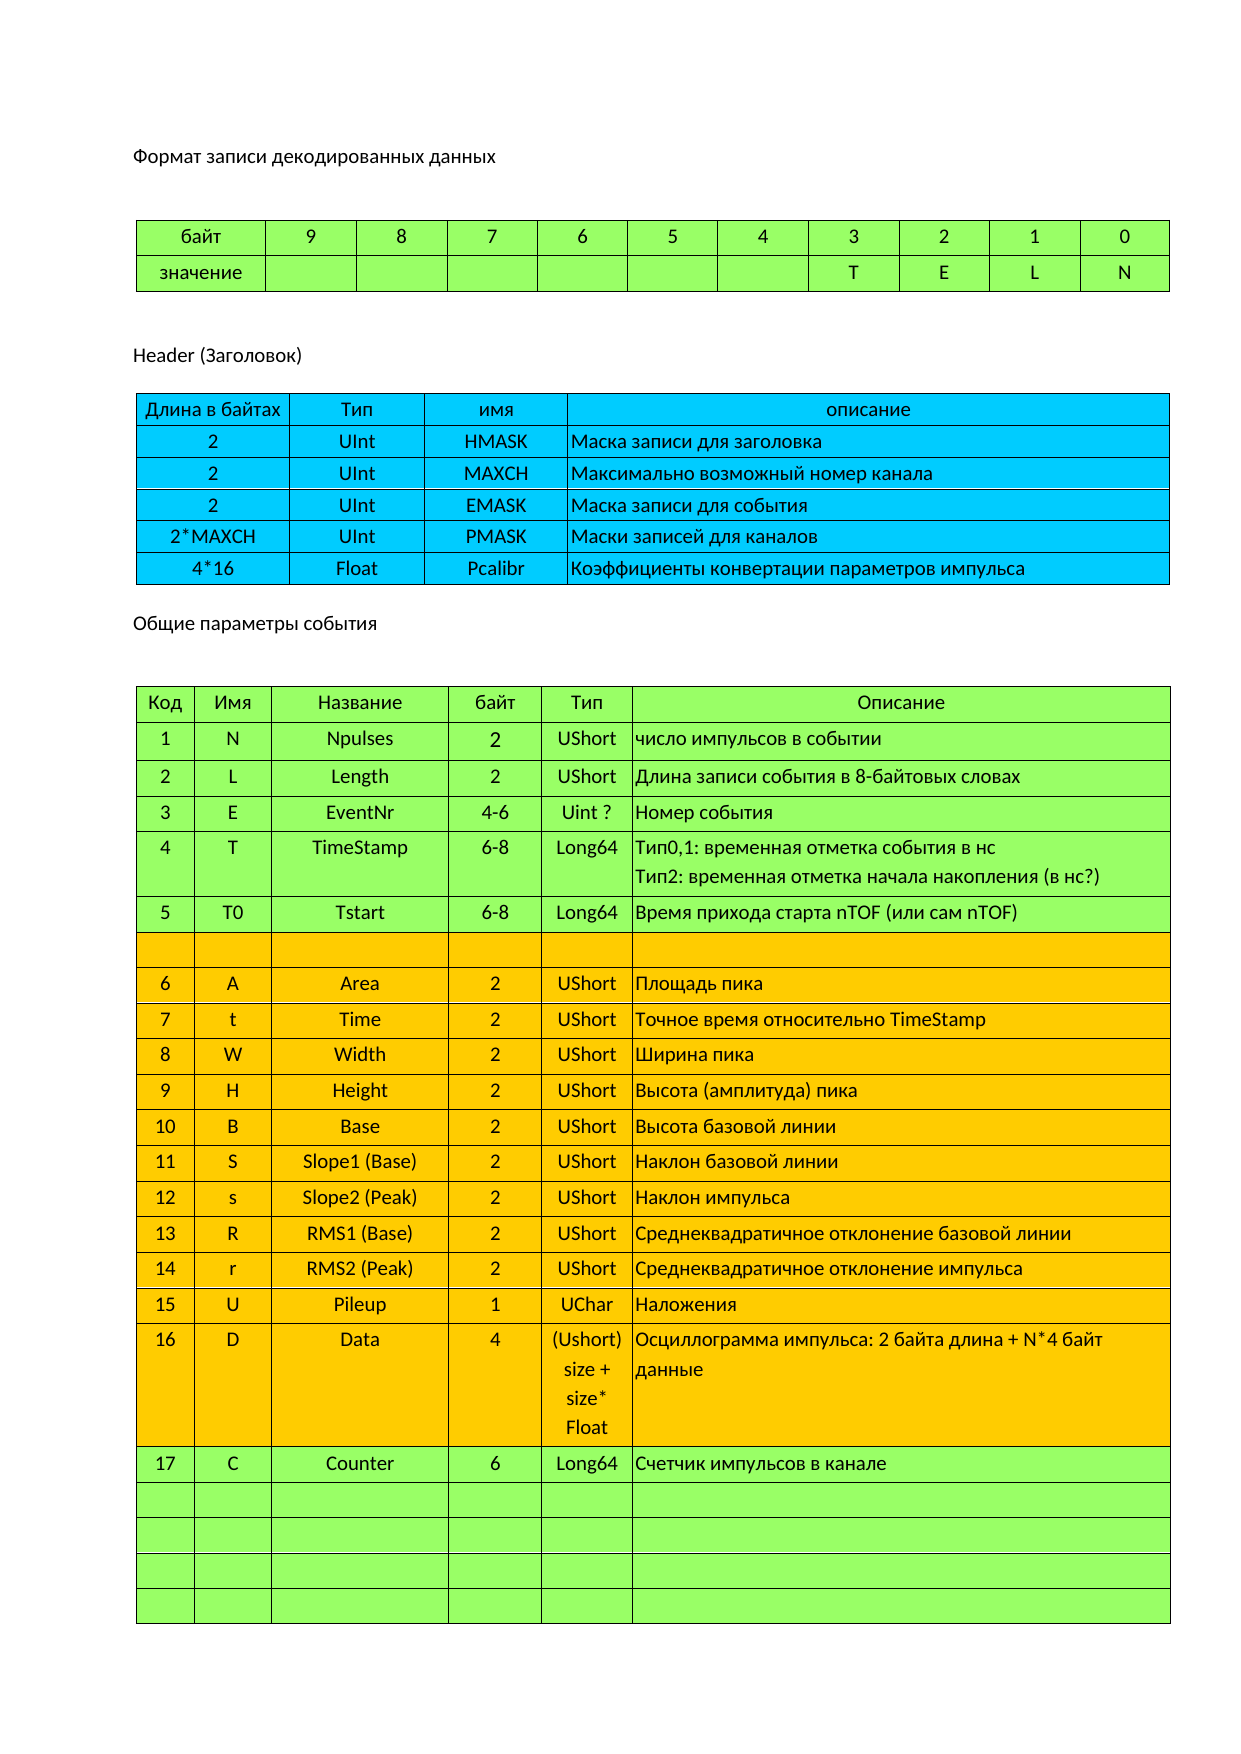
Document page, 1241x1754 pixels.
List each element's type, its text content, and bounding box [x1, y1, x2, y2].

table_cell Номер события [633, 797, 1170, 831]
table_cell [538, 256, 627, 291]
table_cell Максимально возможный номер канала [568, 458, 1169, 488]
table_cell [542, 1554, 632, 1588]
table_header имя [425, 394, 567, 425]
table_header 9 [266, 221, 356, 255]
table_cell 2 [137, 490, 289, 520]
table_cell 1 [449, 1289, 541, 1323]
table_cell 9 [137, 1075, 194, 1109]
table_cell TimeStamp [272, 832, 448, 896]
table_cell T [195, 832, 271, 896]
table_cell [195, 1483, 271, 1517]
table_cell UShort [542, 1110, 632, 1145]
table_header 5 [628, 221, 717, 255]
table_cell [195, 1518, 271, 1552]
table_cell UShort [542, 1004, 632, 1038]
table_cell 5 [137, 897, 194, 932]
table_cell t [195, 1004, 271, 1038]
table_cell Наклон базовой линии [633, 1146, 1170, 1181]
table_cell значение [137, 256, 265, 291]
table_cell EMASK [425, 490, 567, 520]
table_cell Площадь пика [633, 968, 1170, 1002]
table_header 8 [357, 221, 447, 255]
table_cell Маски записей для каналов [568, 521, 1169, 552]
table_cell [542, 1518, 632, 1552]
table_cell Точное время относительно TimeStamp [633, 1004, 1170, 1038]
table_cell [628, 256, 717, 291]
table_cell Long64 [542, 897, 632, 932]
table_cell RMS2 (Peak) [272, 1253, 448, 1287]
table_cell [137, 933, 194, 967]
table_cell 2 [137, 458, 289, 488]
table_cell UInt [290, 521, 424, 552]
table_header 7 [448, 221, 537, 255]
table_header 0 [1081, 221, 1169, 255]
table_header описание [568, 394, 1169, 425]
table_cell 2 [449, 1039, 541, 1074]
table_cell 2 [449, 1217, 541, 1252]
table_cell 4*16 [137, 553, 289, 584]
table_cell H [195, 1075, 271, 1109]
table_cell UShort [542, 1217, 632, 1252]
table_header 3 [809, 221, 899, 255]
table_cell Длина записи события в 8-байтовых словах [633, 761, 1170, 796]
table_cell [542, 1589, 632, 1623]
table_header Описание [633, 687, 1170, 722]
table_cell T0 [195, 897, 271, 932]
table_cell T [809, 256, 899, 291]
table_cell [633, 1518, 1170, 1552]
table_cell [357, 256, 447, 291]
table_cell E [195, 797, 271, 831]
table_cell 2 [137, 426, 289, 457]
table_cell 6-8 [449, 897, 541, 932]
table_cell UInt [290, 426, 424, 457]
table_cell Slope2 (Peak) [272, 1182, 448, 1216]
table_header 1 [990, 221, 1080, 255]
table_header байт [449, 687, 541, 722]
table_header 4 [718, 221, 808, 255]
table_cell число импульсов в событии [633, 723, 1170, 760]
table_cell Pcalibr [425, 553, 567, 584]
table_cell 3 [137, 797, 194, 831]
table_cell UShort [542, 1039, 632, 1074]
table_cell Высота (амплитуда) пика [633, 1075, 1170, 1109]
table_cell Slope1 (Base) [272, 1146, 448, 1181]
table_cell [448, 256, 537, 291]
table_cell L [195, 761, 271, 796]
table_cell Time [272, 1004, 448, 1038]
table_cell Uint ? [542, 797, 632, 831]
text Header (Заголовок) [133, 342, 1167, 368]
table_cell [195, 933, 271, 967]
table_cell Среднеквадратичное отклонение импульса [633, 1253, 1170, 1287]
table_cell UShort [542, 1146, 632, 1181]
table_cell 2 [449, 723, 541, 760]
table_cell [272, 1483, 448, 1517]
table_cell [633, 1554, 1170, 1588]
table_cell (Ushort) size + size* Float [542, 1324, 632, 1446]
table_cell 2 [449, 968, 541, 1002]
table_cell 2 [449, 1004, 541, 1038]
table_cell Length [272, 761, 448, 796]
table_cell [449, 1589, 541, 1623]
table_cell Осциллограмма импульса: 2 байта длина + N*4 байт данные [633, 1324, 1170, 1446]
table_cell Counter [272, 1447, 448, 1482]
table_cell A [195, 968, 271, 1002]
table_cell 6 [137, 968, 194, 1002]
table_cell W [195, 1039, 271, 1074]
text Формат записи декодированных данных [133, 143, 1167, 169]
table_cell 4-6 [449, 797, 541, 831]
table_cell [272, 1554, 448, 1588]
table_cell Height [272, 1075, 448, 1109]
table_cell 2 [449, 1146, 541, 1181]
table_cell 17 [137, 1447, 194, 1482]
table_cell UChar [542, 1289, 632, 1323]
table_cell 8 [137, 1039, 194, 1074]
table_header 2 [900, 221, 989, 255]
table_cell Коэффициенты конвертации параметров импульса [568, 553, 1169, 584]
table_cell UShort [542, 1182, 632, 1216]
table_cell 14 [137, 1253, 194, 1287]
table_cell Npulses [272, 723, 448, 760]
table_cell r [195, 1253, 271, 1287]
table_cell L [990, 256, 1080, 291]
table_cell [542, 1483, 632, 1517]
table_header Тип [542, 687, 632, 722]
table_cell [633, 1589, 1170, 1623]
table_header Длина в байтах [137, 394, 289, 425]
table_cell Area [272, 968, 448, 1002]
table_cell Long64 [542, 1447, 632, 1482]
table_cell S [195, 1146, 271, 1181]
table_cell R [195, 1217, 271, 1252]
table_header байт [137, 221, 265, 255]
table_cell Маска записи для заголовка [568, 426, 1169, 457]
table_cell Среднеквадратичное отклонение базовой линии [633, 1217, 1170, 1252]
table_cell [449, 1518, 541, 1552]
table_cell Счетчик импульсов в канале [633, 1447, 1170, 1482]
table_cell [272, 1518, 448, 1552]
table_cell [137, 1518, 194, 1552]
table_cell [633, 1483, 1170, 1517]
table_cell [449, 1554, 541, 1588]
table_cell Ширина пика [633, 1039, 1170, 1074]
table_cell 13 [137, 1217, 194, 1252]
table_cell UInt [290, 458, 424, 488]
table_cell 2 [449, 1110, 541, 1145]
table_cell [195, 1589, 271, 1623]
table_cell Width [272, 1039, 448, 1074]
table_header Тип [290, 394, 424, 425]
table_cell Время прихода старта nTOF (или сам nTOF) [633, 897, 1170, 932]
table_header Название [272, 687, 448, 722]
table_cell 6-8 [449, 832, 541, 896]
table_cell 2 [449, 1182, 541, 1216]
table_cell [137, 1554, 194, 1588]
table_header 6 [538, 221, 627, 255]
table_cell 2 [137, 761, 194, 796]
table_cell MAXCH [425, 458, 567, 488]
table_cell [542, 933, 632, 967]
table_cell [272, 933, 448, 967]
table_cell [272, 1589, 448, 1623]
table_cell [449, 933, 541, 967]
table_cell UShort [542, 761, 632, 796]
table_cell EventNr [272, 797, 448, 831]
table_cell [718, 256, 808, 291]
table_cell [195, 1554, 271, 1588]
table_cell s [195, 1182, 271, 1216]
text Общие параметры события [133, 610, 1167, 635]
table_cell 6 [449, 1447, 541, 1482]
table_cell 1 [137, 723, 194, 760]
table_cell 4 [137, 832, 194, 896]
table_cell 2 [449, 1075, 541, 1109]
table_cell Tstart [272, 897, 448, 932]
table_cell UShort [542, 723, 632, 760]
table_cell E [900, 256, 989, 291]
table_cell [137, 1589, 194, 1623]
table_cell UInt [290, 490, 424, 520]
table_cell 2*MAXCH [137, 521, 289, 552]
table_cell 10 [137, 1110, 194, 1145]
table_cell Маска записи для события [568, 490, 1169, 520]
table_cell N [1081, 256, 1169, 291]
table_cell 7 [137, 1004, 194, 1038]
table_cell 12 [137, 1182, 194, 1216]
table_cell 11 [137, 1146, 194, 1181]
table_cell 2 [449, 761, 541, 796]
table_cell 16 [137, 1324, 194, 1446]
table_cell RMS1 (Base) [272, 1217, 448, 1252]
table_cell 4 [449, 1324, 541, 1446]
table_cell [137, 1483, 194, 1517]
table_cell B [195, 1110, 271, 1145]
table_cell U [195, 1289, 271, 1323]
table_cell PMASK [425, 521, 567, 552]
table_cell D [195, 1324, 271, 1446]
table_cell Тип0,1: временная отметка события в нс Тип2: временная отметка начала накопления (в нс?) [633, 832, 1170, 896]
table_cell Float [290, 553, 424, 584]
table_cell [633, 933, 1170, 967]
table_cell [266, 256, 356, 291]
table_cell C [195, 1447, 271, 1482]
table_cell UShort [542, 1253, 632, 1287]
table_cell [449, 1483, 541, 1517]
table_cell Высота базовой линии [633, 1110, 1170, 1145]
table_cell UShort [542, 1075, 632, 1109]
table_cell Long64 [542, 832, 632, 896]
table_cell HMASK [425, 426, 567, 457]
table_cell UShort [542, 968, 632, 1002]
table_header Код [137, 687, 194, 722]
table_cell Наложения [633, 1289, 1170, 1323]
table_cell Pileup [272, 1289, 448, 1323]
table_cell Data [272, 1324, 448, 1446]
table_header Имя [195, 687, 271, 722]
table_cell Наклон импульса [633, 1182, 1170, 1216]
table_cell Base [272, 1110, 448, 1145]
table_cell 15 [137, 1289, 194, 1323]
table_cell N [195, 723, 271, 760]
table_cell 2 [449, 1253, 541, 1287]
